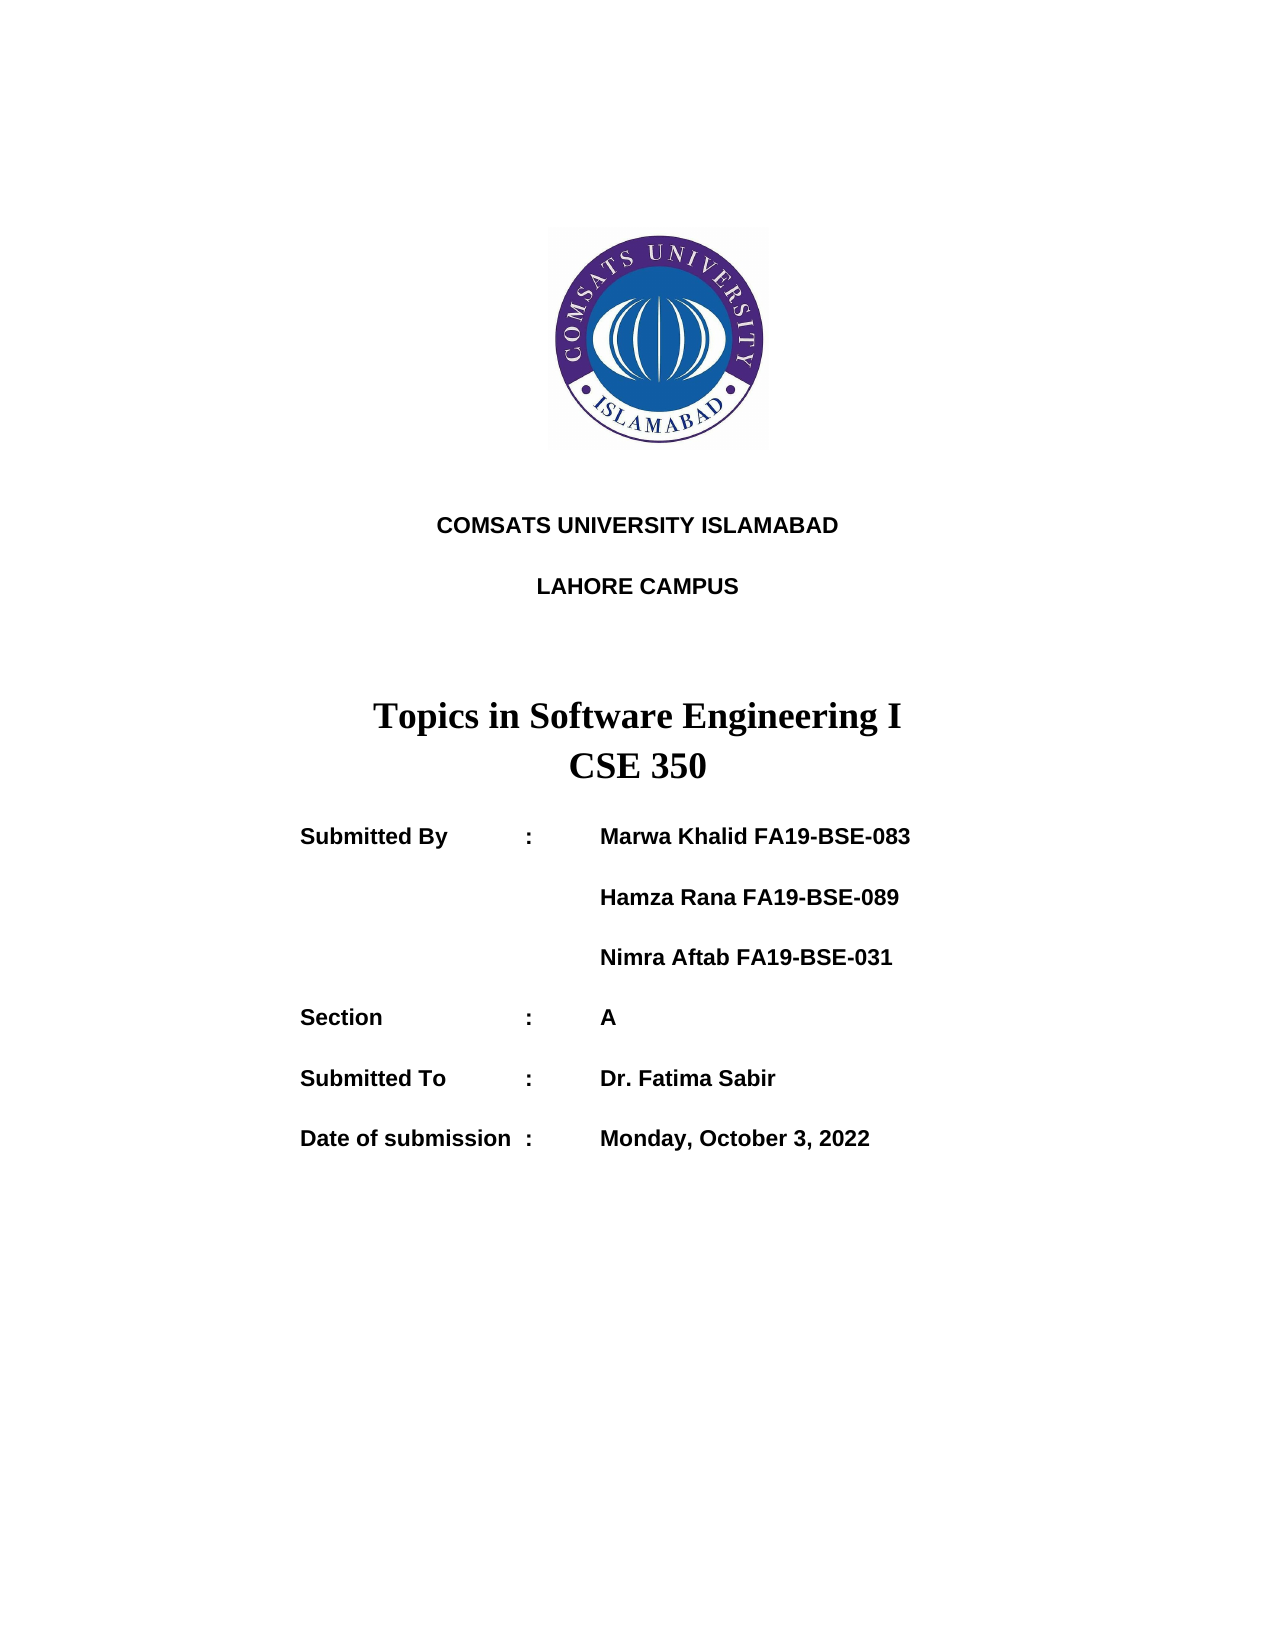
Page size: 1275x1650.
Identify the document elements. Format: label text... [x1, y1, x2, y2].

text Date of submission : Monday, October 3, 2022 [150, 1125, 1125, 1152]
text Submitted By : Marwa Khalid FA19-BSE-083 [150, 823, 1125, 849]
text COMSATS UNIVERSITY ISLAMABAD [150, 512, 1125, 539]
text Nimra Aftab FA19-BSE-031 [150, 944, 1125, 970]
text Section : A [150, 1004, 1125, 1031]
text Hamza Rana FA19-BSE-089 [150, 883, 1125, 910]
text Topics in Software Engineering I [150, 694, 1125, 737]
text CSE 350 [150, 743, 1125, 786]
text Submitted To : Dr. Fatima Sabir [150, 1065, 1125, 1091]
picture [547, 227, 769, 450]
text LAHORE CAMPUS [150, 573, 1125, 599]
